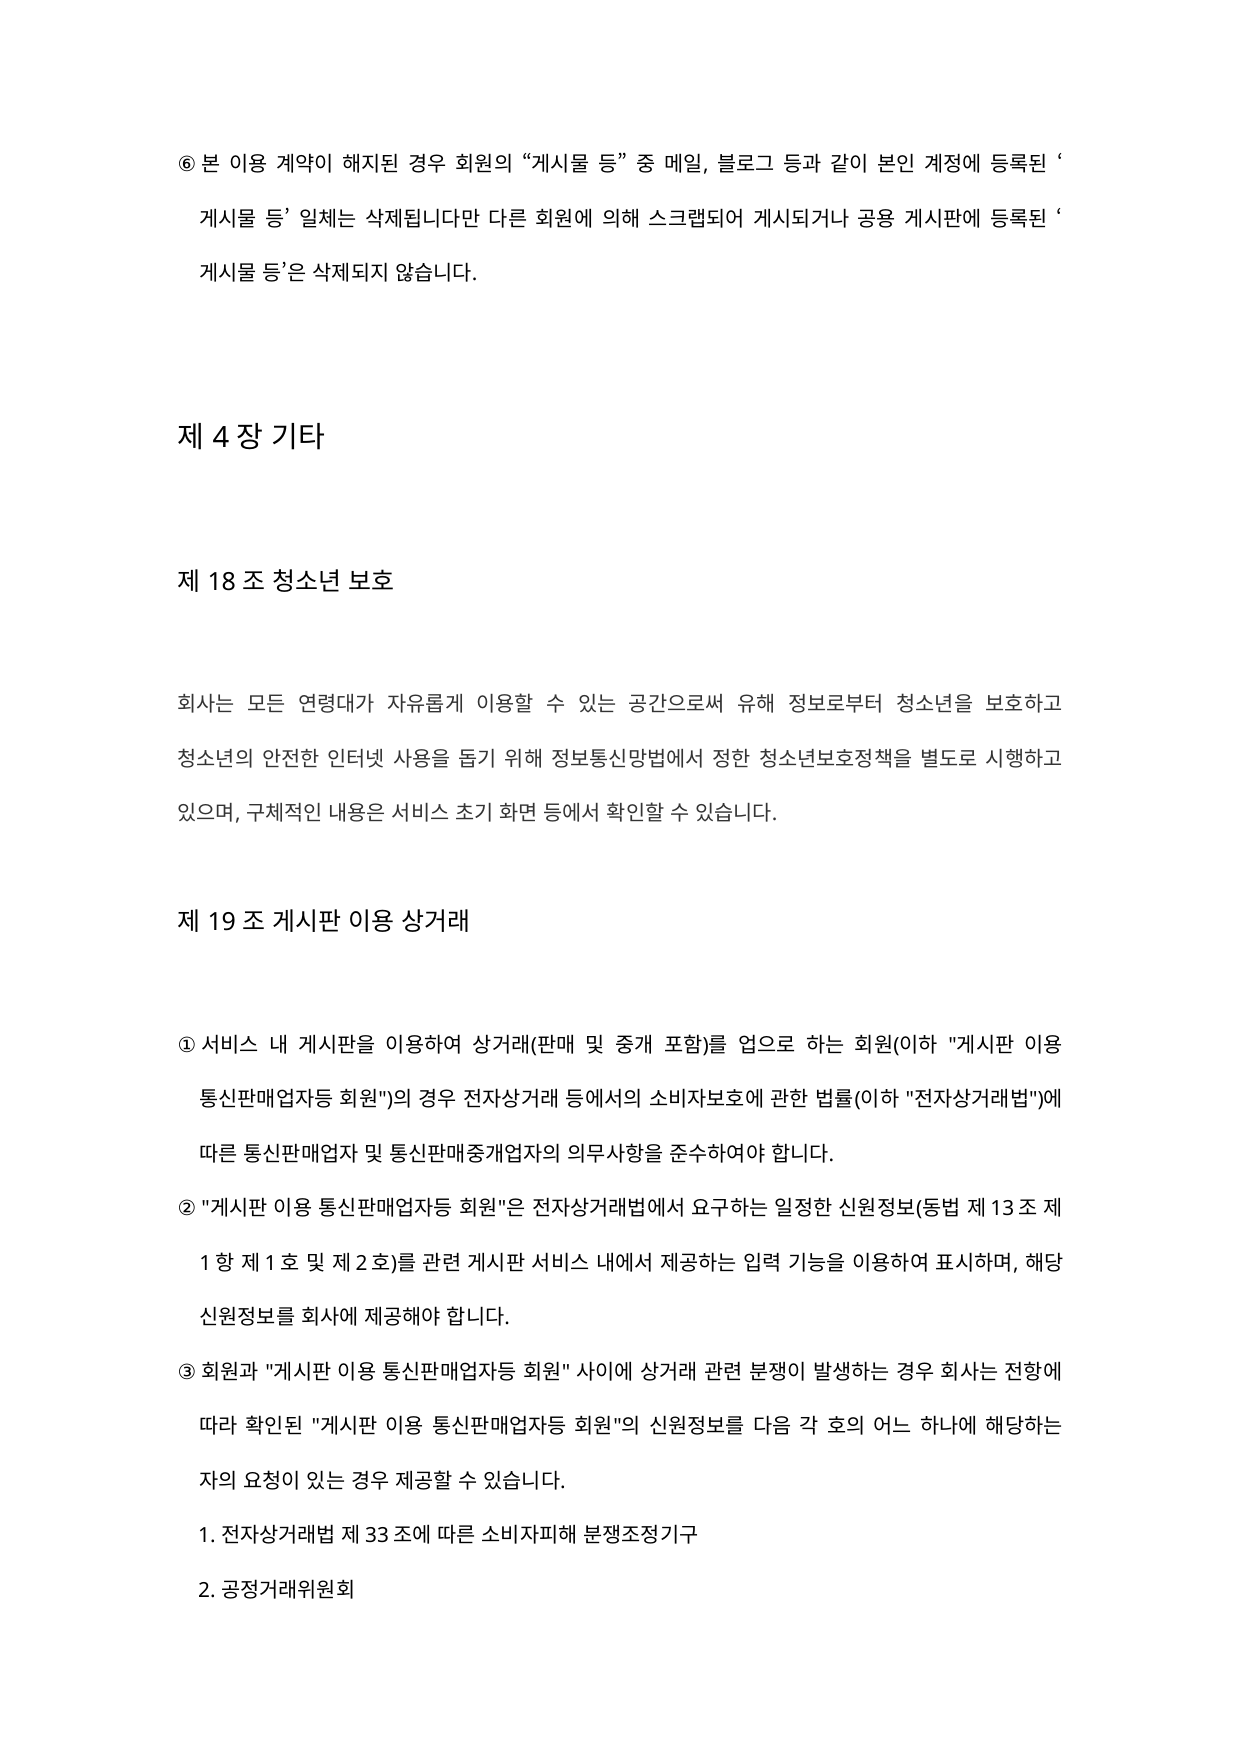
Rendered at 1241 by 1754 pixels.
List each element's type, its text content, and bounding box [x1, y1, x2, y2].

text ③ 회원과 "게시판 이용 통신판매업자등 회원" 사이에 상거래 관련 분쟁이 발생하는 경우 회사는 전항에 따라 확인된 "게시판 이용 통신판매업자등 회원"의 신원정보를 다음 각 호의 어느 하나에 해당하는 자의 요청이 있는 경우 제공할 수 있습니다. [177, 1355, 1063, 1494]
text 제 18 조 청소년 보호 [177, 561, 1063, 597]
text ① 서비스 내 게시판을 이용하여 상거래(판매 및 중개 포함)를 업으로 하는 회원(이하 "게시판 이용 통신판매업자등 회원")의 경우 전자상거래 등에서의 소비자보호에 관한 법률(이하 "전자상거래법")에 따른 통신판매업자 및 통신판매중개업자의 의무사항을 준수하여야 합니다. [177, 1028, 1063, 1167]
text 1. 전자상거래법 제33조에 따른 소비자피해 분쟁조정기구 [198, 1518, 1063, 1549]
text 2. 공정거래위원회 [198, 1573, 1063, 1603]
text 제 19 조 게시판 이용 상거래 [177, 902, 1063, 938]
text 회사는 모든 연령대가 자유롭게 이용할 수 있는 공간으로써 유해 정보로부터 청소년을 보호하고 청소년의 안전한 인터넷 사용을 돕기 위해 정보통신망법에서 정한 청소년보호정책을 별도로 시행하고 있으며, 구체적인 내용은 서비스 초기 화면 등에서 확인할 수 있습니다. [177, 687, 1063, 826]
text ② "게시판 이용 통신판매업자등 회원"은 전자상거래법에서 요구하는 일정한 신원정보(동법 제13조 제1항 제1호 및 제2호)를 관련 게시판 서비스 내에서 제공하는 입력 기능을 이용하여 표시하며, 해당 신원정보를 회사에 제공해야 합니다. [177, 1192, 1063, 1331]
text 제 4 장 기타 [177, 413, 1063, 456]
text ⑥ 본 이용 계약이 해지된 경우 회원의 “게시물 등” 중 메일, 블로그 등과 같이 본인 계정에 등록된 ‘게시물 등’ 일체는 삭제됩니다만 다른 회원에 의해 스크랩되어 게시되거나 공용 게시판에 등록된 ‘게시물 등’은 삭제되지 않습니다. [177, 148, 1063, 287]
